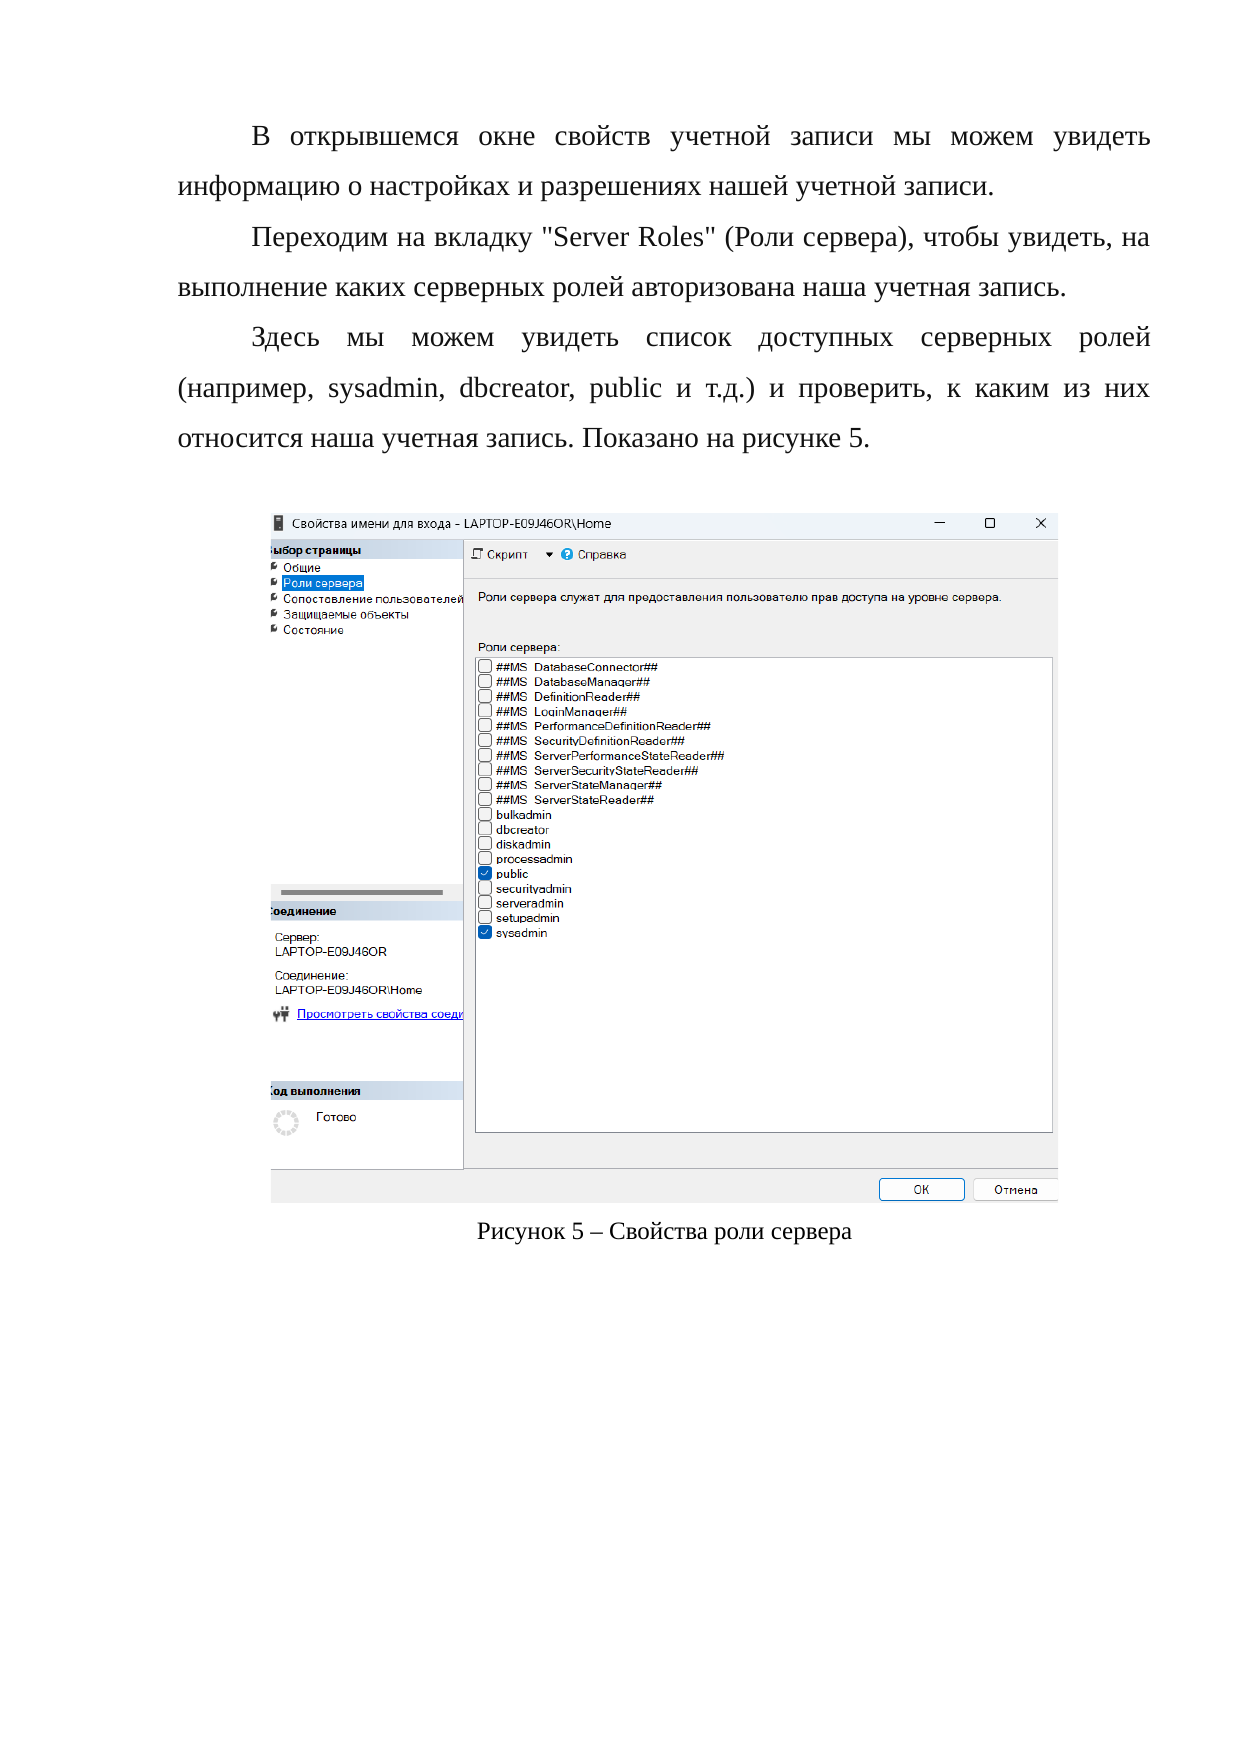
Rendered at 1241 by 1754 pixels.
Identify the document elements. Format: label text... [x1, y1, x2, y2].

text Переходим на вкладку "Server Roles" (Роли сервера), чтобы увидеть, на выполнение каких серверных ролей авторизована наша учетная запись. [177, 219, 1152, 303]
text Рисунок 5 – Свойства роли сервера [177, 1216, 1152, 1245]
text Здесь мы можем увидеть список доступных серверных ролей (например, sysadmin, dbcreator, public и т.д.) и проверить, к каким из них относится наша учетная запись. Показано на рисунке 5. [177, 319, 1152, 370]
picture [270, 513, 1059, 1203]
text Здесь мы можем увидеть список доступных серверных ролей (например, sysadmin, dbcreator, public и т.д.) и проверить, к каким из них относится наша учетная запись. Показано на рисунке 5. [177, 403, 1152, 453]
text В открывшемся окне свойств учетной записи мы можем увидеть информацию о настройках и разрешениях нашей учетной записи. [177, 118, 1152, 202]
